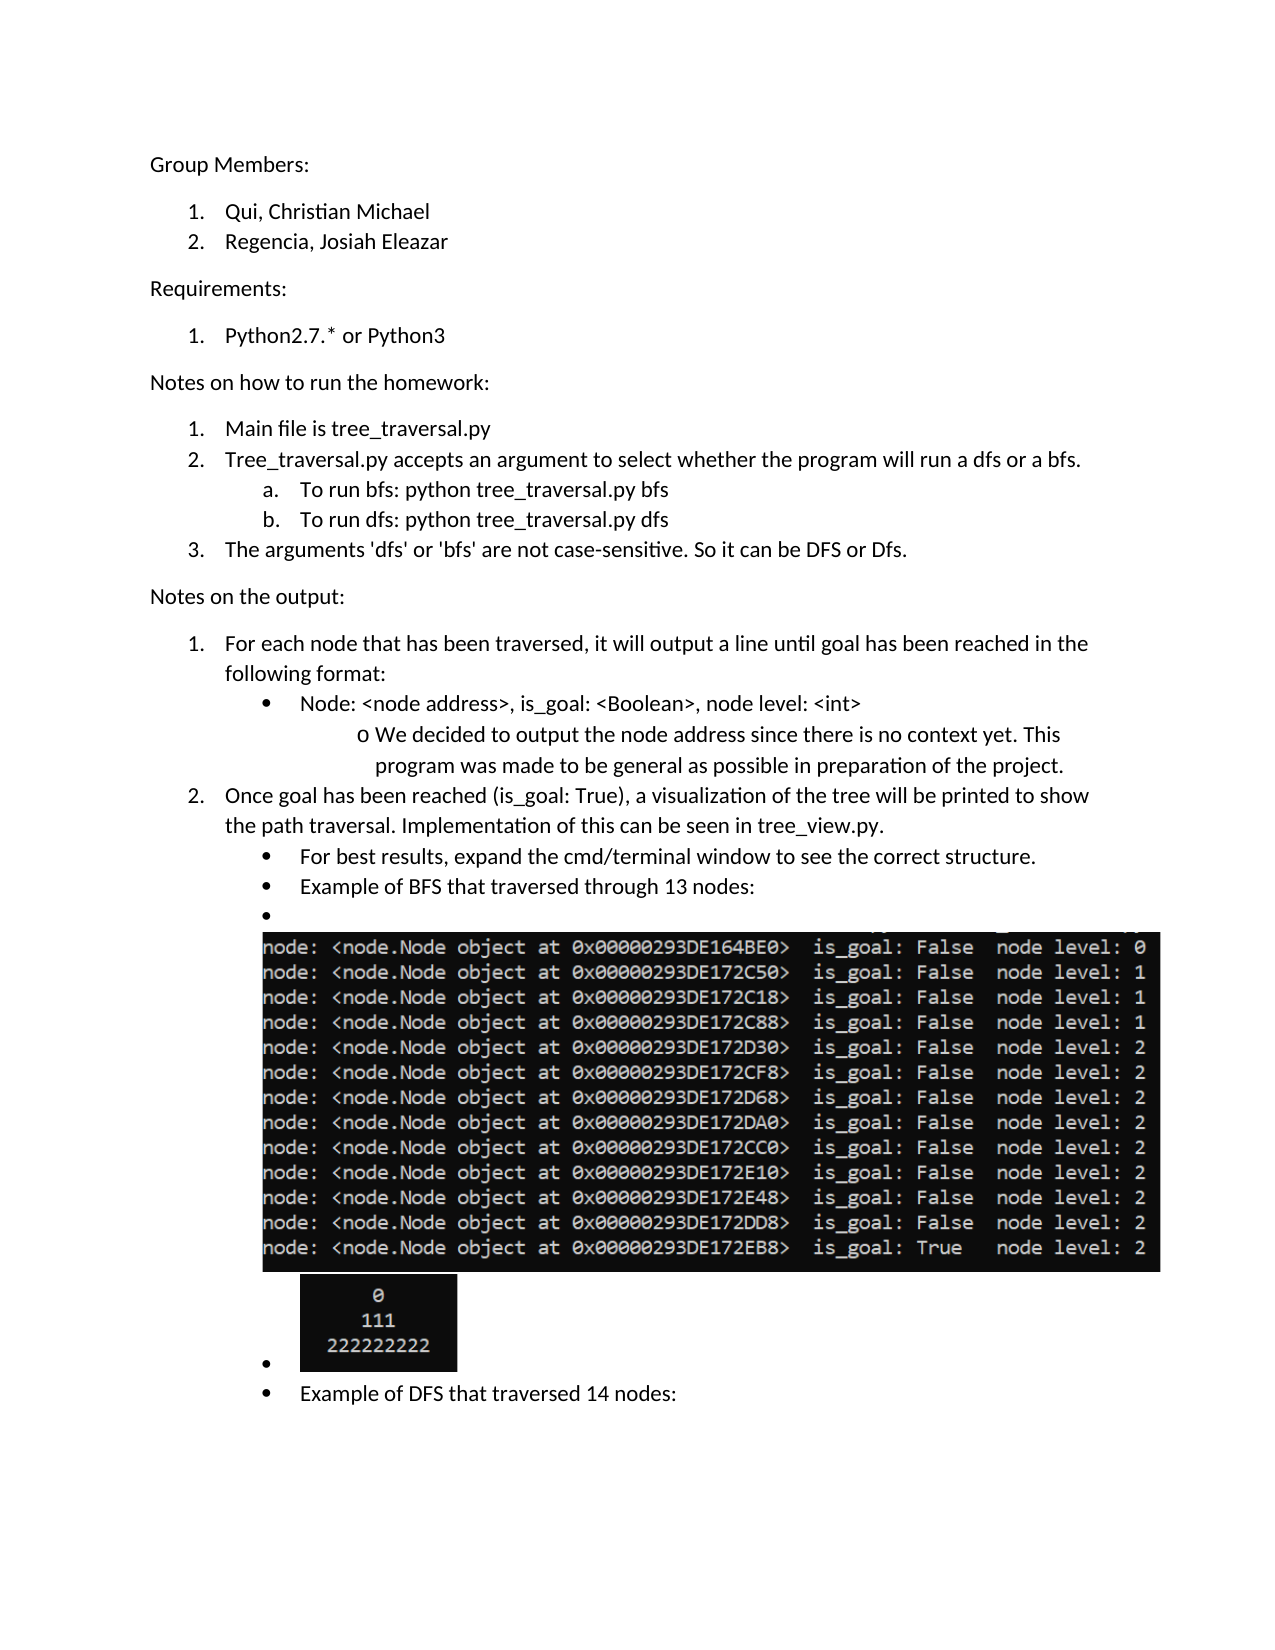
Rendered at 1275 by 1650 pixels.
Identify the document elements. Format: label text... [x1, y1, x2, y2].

list To run dfs: python tree_traversal.py dfs [262, 505, 1125, 533]
picture [262, 932, 1161, 1272]
text Notes on how to run the homework: [150, 368, 1125, 396]
picture [300, 1274, 458, 1372]
list Once goal has been reached (is_goal: True), a visualization of the tree will be printed to show the path traversal. Implementation of this can be seen in tree_view.py. [187, 781, 1125, 839]
text Requirements: [150, 274, 1125, 302]
list To run bfs: python tree_traversal.py bfs [262, 475, 1125, 503]
list The arguments 'dfs' or 'bfs' are not case-sensitive. So it can be DFS or Dfs. [187, 535, 1125, 563]
list Regencia, Josiah Eleazar [187, 227, 1125, 255]
list Node: <node address>, is_goal: <Boolean>, node level: <int> [262, 689, 1125, 718]
text Group Members: [150, 150, 1125, 178]
list For each node that has been traversed, it will output a line until goal has been reached in the following format: [187, 629, 1125, 687]
text Notes on the output: [150, 582, 1125, 610]
list Example of DFS that traversed 14 nodes: [262, 1379, 1125, 1407]
list For best results, expand the cmd/terminal window to see the correct structure. [262, 842, 1125, 870]
list We decided to output the node address since there is no context yet. This program was made to be general as possible in preparation of the project. [356, 720, 1125, 779]
list Example of BFS that traversed through 13 nodes: [262, 872, 1125, 900]
list Qui, Christian Michael [187, 197, 1125, 225]
list Tree_traversal.py accepts an argument to select whether the program will run a dfs or a bfs. [187, 445, 1125, 473]
list Main file is tree_traversal.py [187, 414, 1125, 443]
list Python2.7.* or Python3 [187, 321, 1125, 349]
